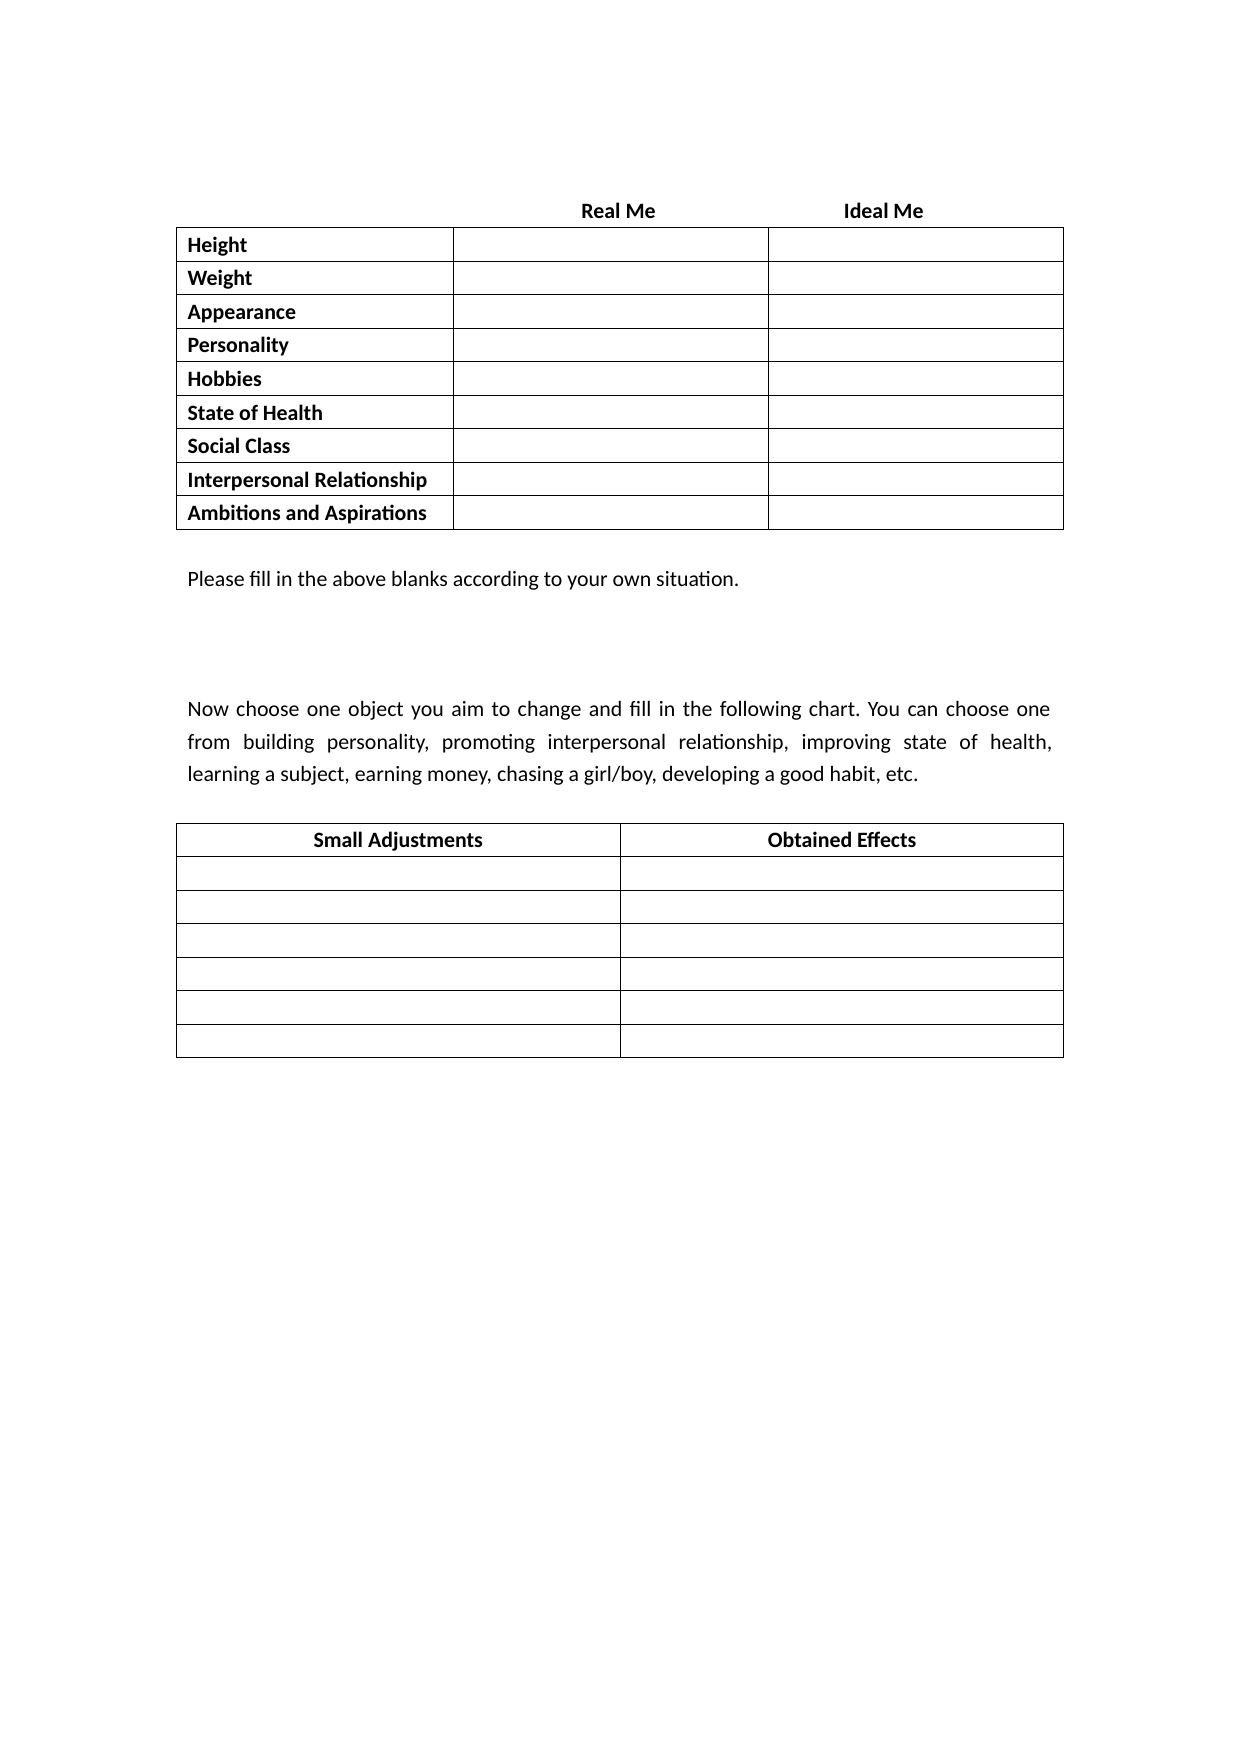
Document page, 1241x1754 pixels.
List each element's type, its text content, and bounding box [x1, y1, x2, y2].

table_cell [454, 262, 768, 294]
table_cell [769, 429, 1063, 462]
table_cell [177, 857, 620, 889]
table_header [454, 228, 768, 261]
table_cell [177, 958, 620, 990]
text Real Me Ideal Me [537, 194, 1053, 227]
table_cell Social Class [177, 429, 453, 462]
table_cell [454, 362, 768, 395]
table_header Obtained Effects [621, 824, 1063, 856]
table_cell [621, 857, 1063, 889]
table_cell Ambitions and Aspirations [177, 496, 453, 529]
table_cell [454, 295, 768, 328]
table_cell [177, 891, 620, 923]
table_cell Personality [177, 329, 453, 361]
table_cell Hobbies [177, 362, 453, 395]
table_header Small Adjustments [177, 824, 620, 856]
table_cell [177, 991, 620, 1024]
table_cell Weight [177, 262, 453, 294]
table_cell Appearance [177, 295, 453, 328]
table_cell [769, 496, 1063, 529]
table_cell [769, 463, 1063, 495]
table_cell [454, 396, 768, 428]
text Now choose one object you aim to change and fill in the following chart. You can choose one from building personality, promoting interpersonal relationship, improving state of health, learning a subject, earning money, chasing a girl/boy, developing a good habit, etc. [187, 692, 1053, 790]
table_cell [769, 329, 1063, 361]
table_cell [769, 362, 1063, 395]
table_cell [454, 329, 768, 361]
table_cell [769, 295, 1063, 328]
table_cell [769, 262, 1063, 294]
table_cell [621, 924, 1063, 957]
table_cell [621, 991, 1063, 1024]
table_cell State of Health [177, 396, 453, 428]
table_cell [177, 924, 620, 957]
table_cell [621, 958, 1063, 990]
table_cell [454, 496, 768, 529]
table_cell [454, 463, 768, 495]
table_cell [621, 891, 1063, 923]
table_header Height [177, 228, 453, 261]
table_cell [621, 1025, 1063, 1057]
text Please fill in the above blanks according to your own situation. [187, 562, 1053, 595]
table_cell Interpersonal Relationship [177, 463, 453, 495]
table_cell [454, 429, 768, 462]
table_header [769, 228, 1063, 261]
table_cell [769, 396, 1063, 428]
table_cell [177, 1025, 620, 1057]
